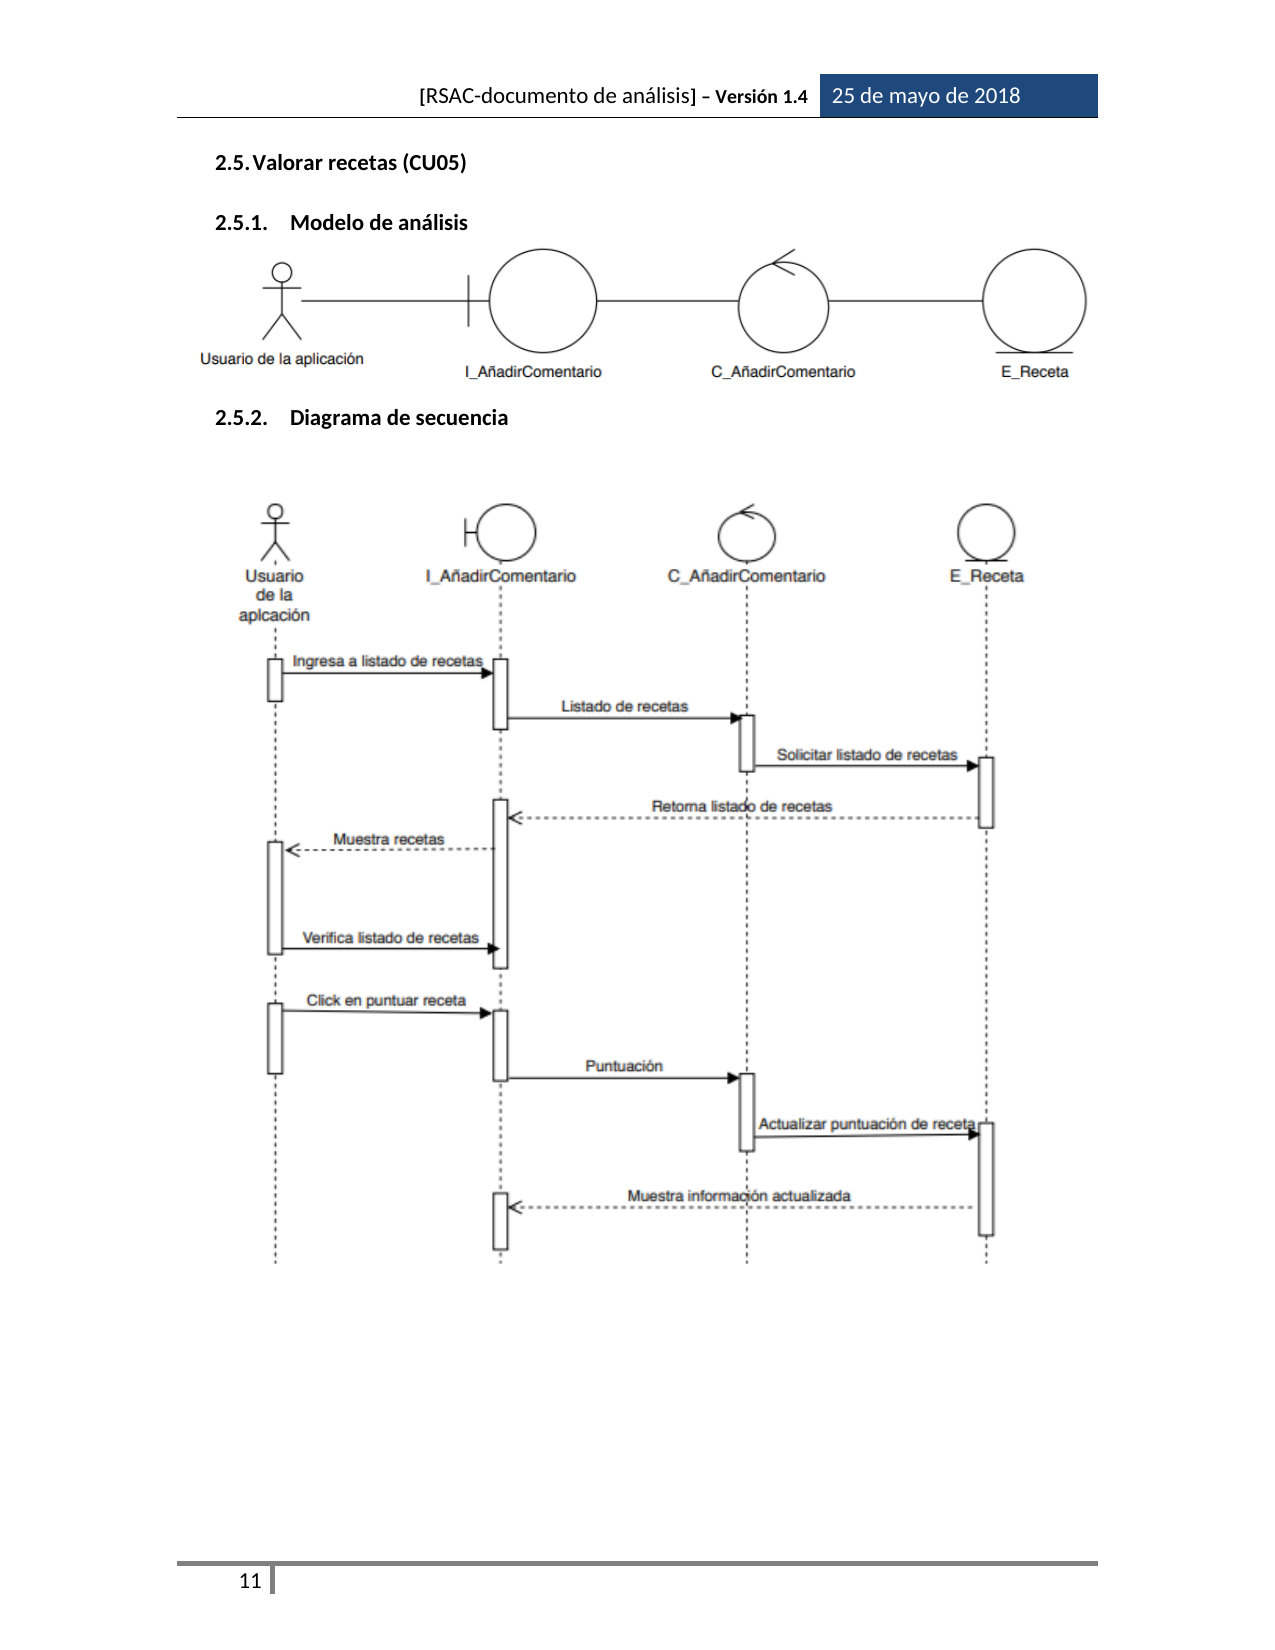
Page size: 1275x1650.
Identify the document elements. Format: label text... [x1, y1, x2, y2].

list Valorar recetas (CU05) [215, 148, 1098, 176]
list Diagrama de secuencia [215, 404, 1098, 431]
picture [186, 238, 1108, 404]
picture [214, 471, 1060, 1325]
list Modelo de análisis [215, 208, 1098, 236]
